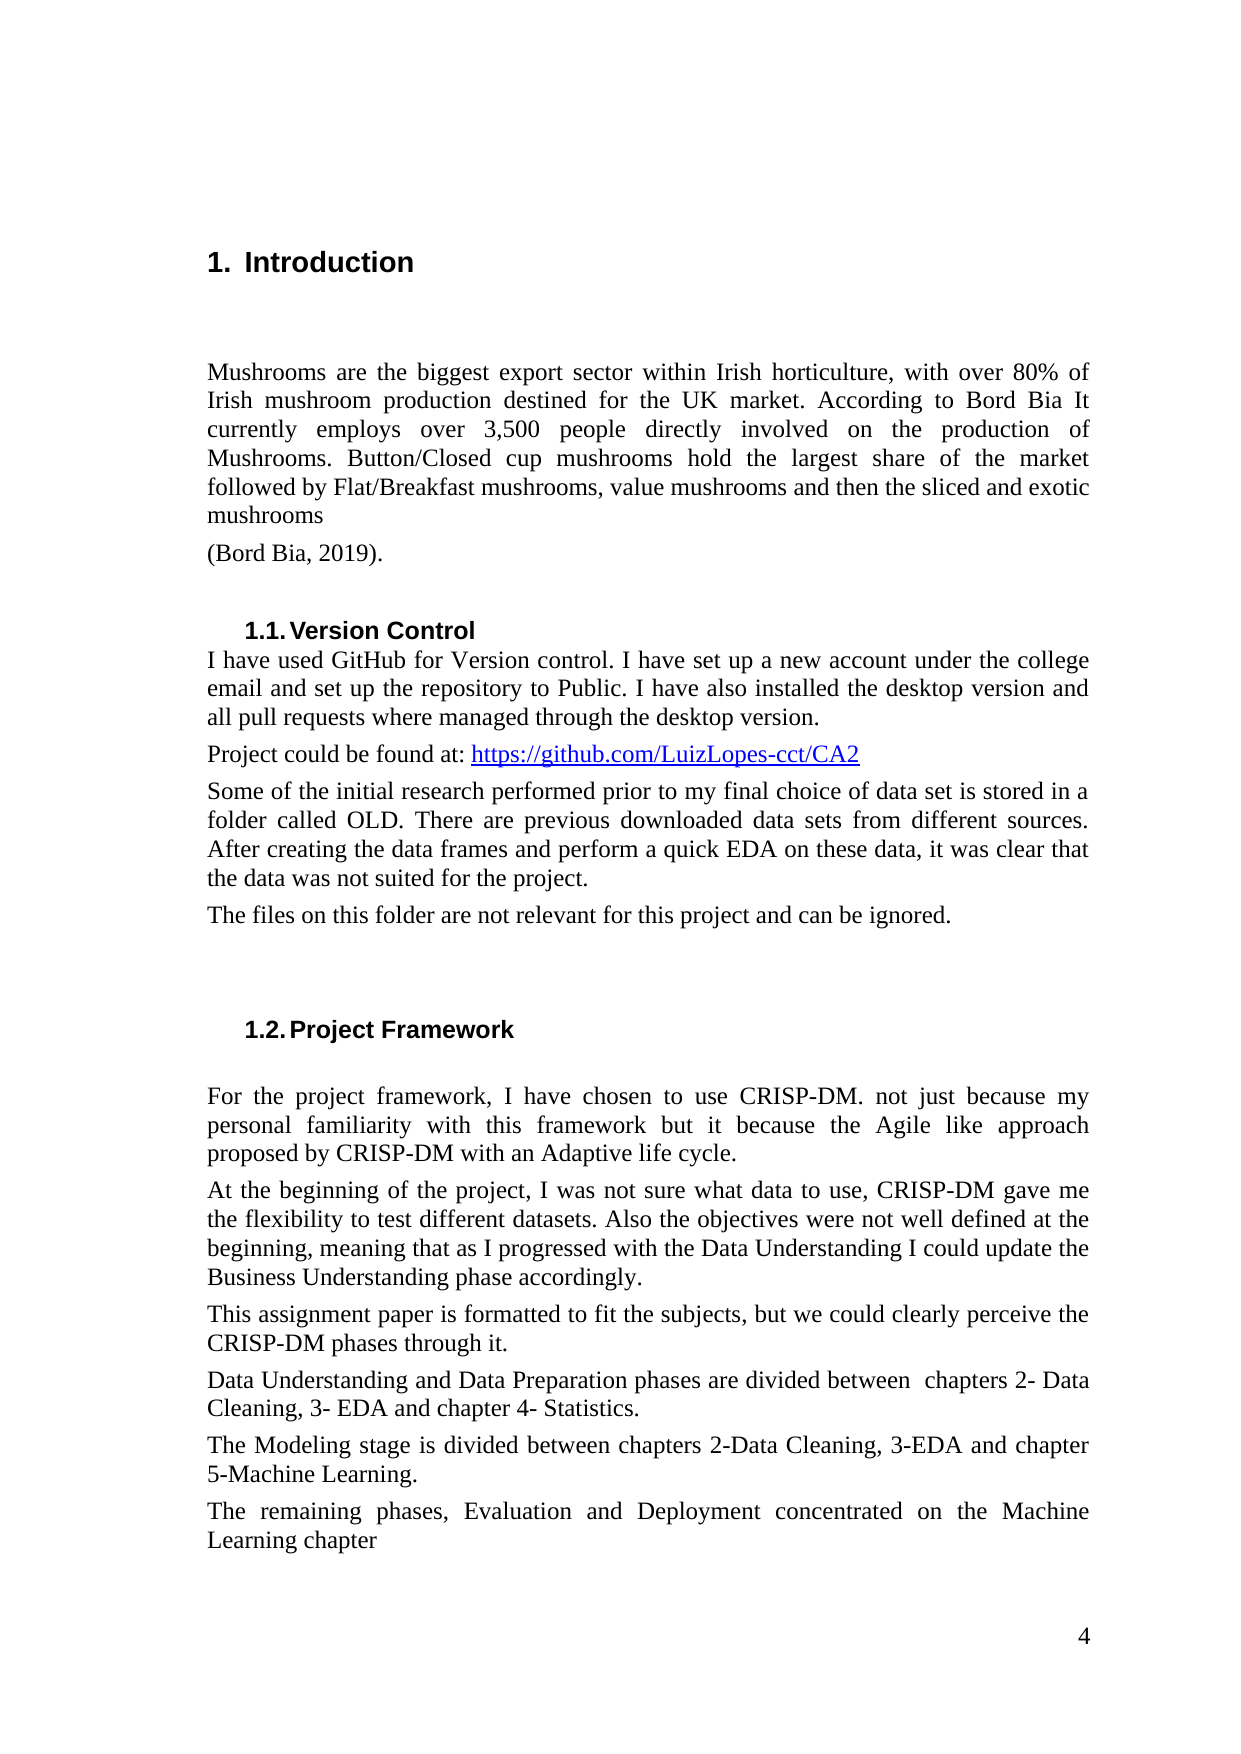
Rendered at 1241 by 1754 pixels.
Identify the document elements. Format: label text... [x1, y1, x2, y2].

text Project could be found at: https://github.com/LuizLopes-cct/CA2 [207, 739, 1090, 768]
subtitle Introduction [207, 245, 1090, 278]
text For the project framework, I have chosen to use CRISP-DM. not just because my personal familiarity with this framework but it because the Agile like approach proposed by CRISP-DM with an Adaptive life cycle. [207, 1081, 1090, 1167]
text This assignment paper is formatted to fit the subjects, but we could clearly perceive the CRISP-DM phases through it. [207, 1299, 1090, 1356]
text The Modeling stage is divided between chapters 2-Data Cleaning, 3-EDA and chapter 5-Machine Learning. [207, 1431, 1090, 1488]
text I have used GitHub for Version control. I have set up a new account under the college email and set up the repository to Public. I have also installed the desktop version and all pull requests where managed through the desktop version. [207, 645, 1090, 731]
text Mushrooms are the biggest export sector within Irish horticulture, with over 80% of Irish mushroom production destined for the UK market. According to Bord Bia It currently employs over 3,500 people directly involved on the production of Mushrooms. Button/Closed cup mushrooms hold the largest share of the market followed by Flat/Breakfast mushrooms, value mushrooms and then the sliced and exotic mushrooms [207, 357, 1090, 529]
text Data Understanding and Data Preparation phases are divided between chapters 2- Data Cleaning, 3- EDA and chapter 4- Statistics. [207, 1365, 1090, 1422]
text At the beginning of the project, I was not sure what data to use, CRISP-DM gave me the flexibility to test different datasets. Also the objectives were not well defined at the beginning, meaning that as I progressed with the Data Understanding I could update the Business Understanding phase accordingly. [207, 1176, 1090, 1291]
subtitle Project Framework [244, 1015, 1090, 1044]
text Some of the initial research performed prior to my final choice of data set is stored in a folder called OLD. There are previous downloaded data sets from different sources. After creating the data frames and perform a quick EDA on these data, it was clear that the data was not suited for the project. [207, 776, 1090, 891]
text (Bord Bia, 2019). [207, 538, 1090, 566]
text The remaining phases, Evaluation and Deployment concentrated on the Machine Learning chapter [207, 1496, 1090, 1554]
text The files on this folder are not relevant for this project and can be ignored. [207, 900, 1090, 928]
subtitle Version Control [244, 616, 1090, 645]
